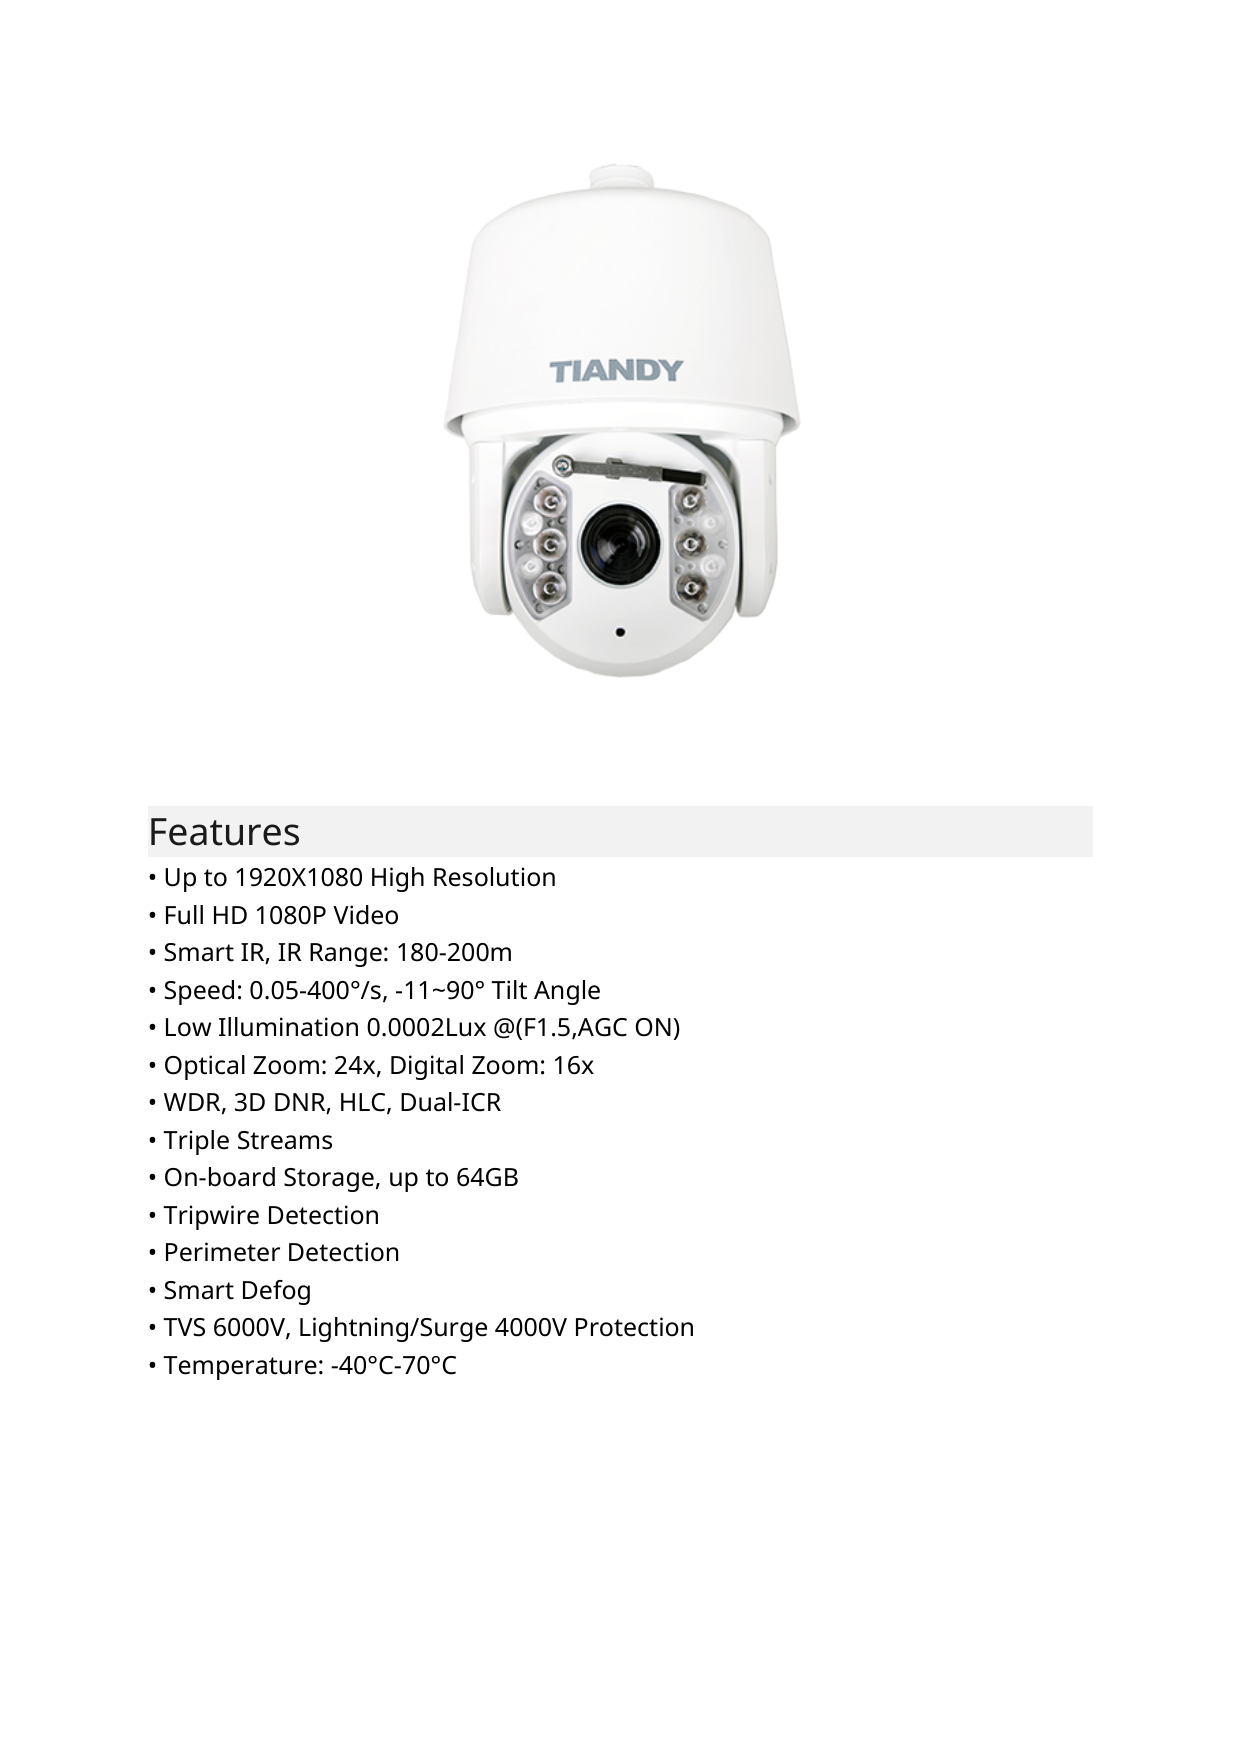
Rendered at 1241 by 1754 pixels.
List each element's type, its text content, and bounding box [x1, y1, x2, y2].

text • Up to 1920X1080 High Resolution • Full HD 1080P Video • Smart IR, IR Range: 180-200m • Speed: 0.05-400°/s, -11~90° Tilt Angle • Low Illumination 0.0002Lux @(F1.5,AGC ON) • Optical Zoom: 24x, Digital Zoom: 16x • WDR, 3D DNR, HLC, Dual-ICR • Triple Streams • On-board Storage, up to 64GB • Tripwire Detection • Perimeter Detection • Smart Defog • TVS 6000V, Lightning/Surge 4000V Protection • Temperature: -40°C-70°C [148, 857, 1093, 1382]
picture [147, 147, 1093, 693]
text Features [148, 806, 1093, 857]
